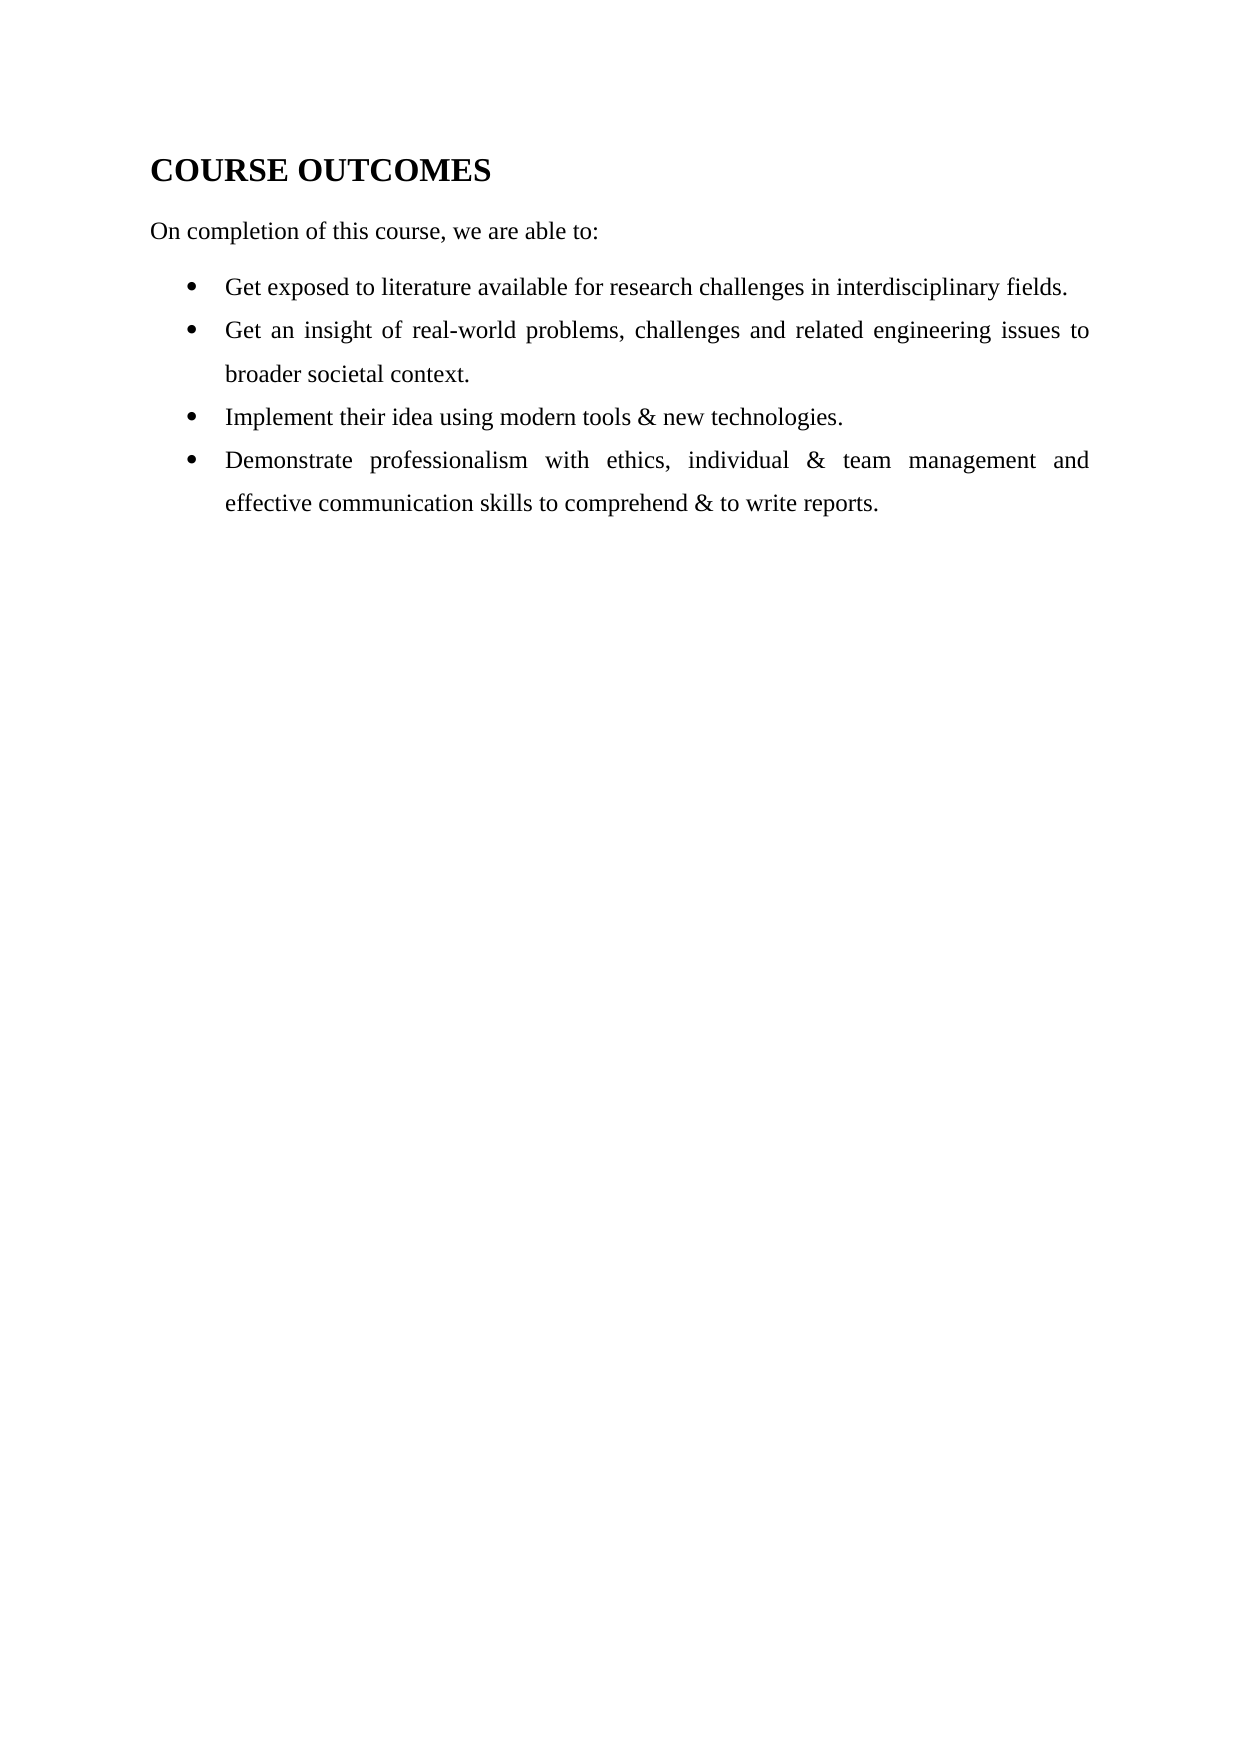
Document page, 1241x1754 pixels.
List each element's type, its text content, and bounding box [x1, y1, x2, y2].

text On completion of this course, we are able to: [150, 216, 1090, 245]
list Get an insight of real-world problems, challenges and related engineering issues to broader societal context. [187, 316, 1090, 387]
list Implement their idea using modern tools & new technologies. [187, 402, 1090, 431]
list Get exposed to literature available for research challenges in interdisciplinary fields. [187, 272, 1090, 301]
list Demonstrate professionalism with ethics, individual & team management and effective communication skills to comprehend & to write reports. [187, 445, 1090, 517]
text COURSE OUTCOMES [150, 150, 1090, 188]
